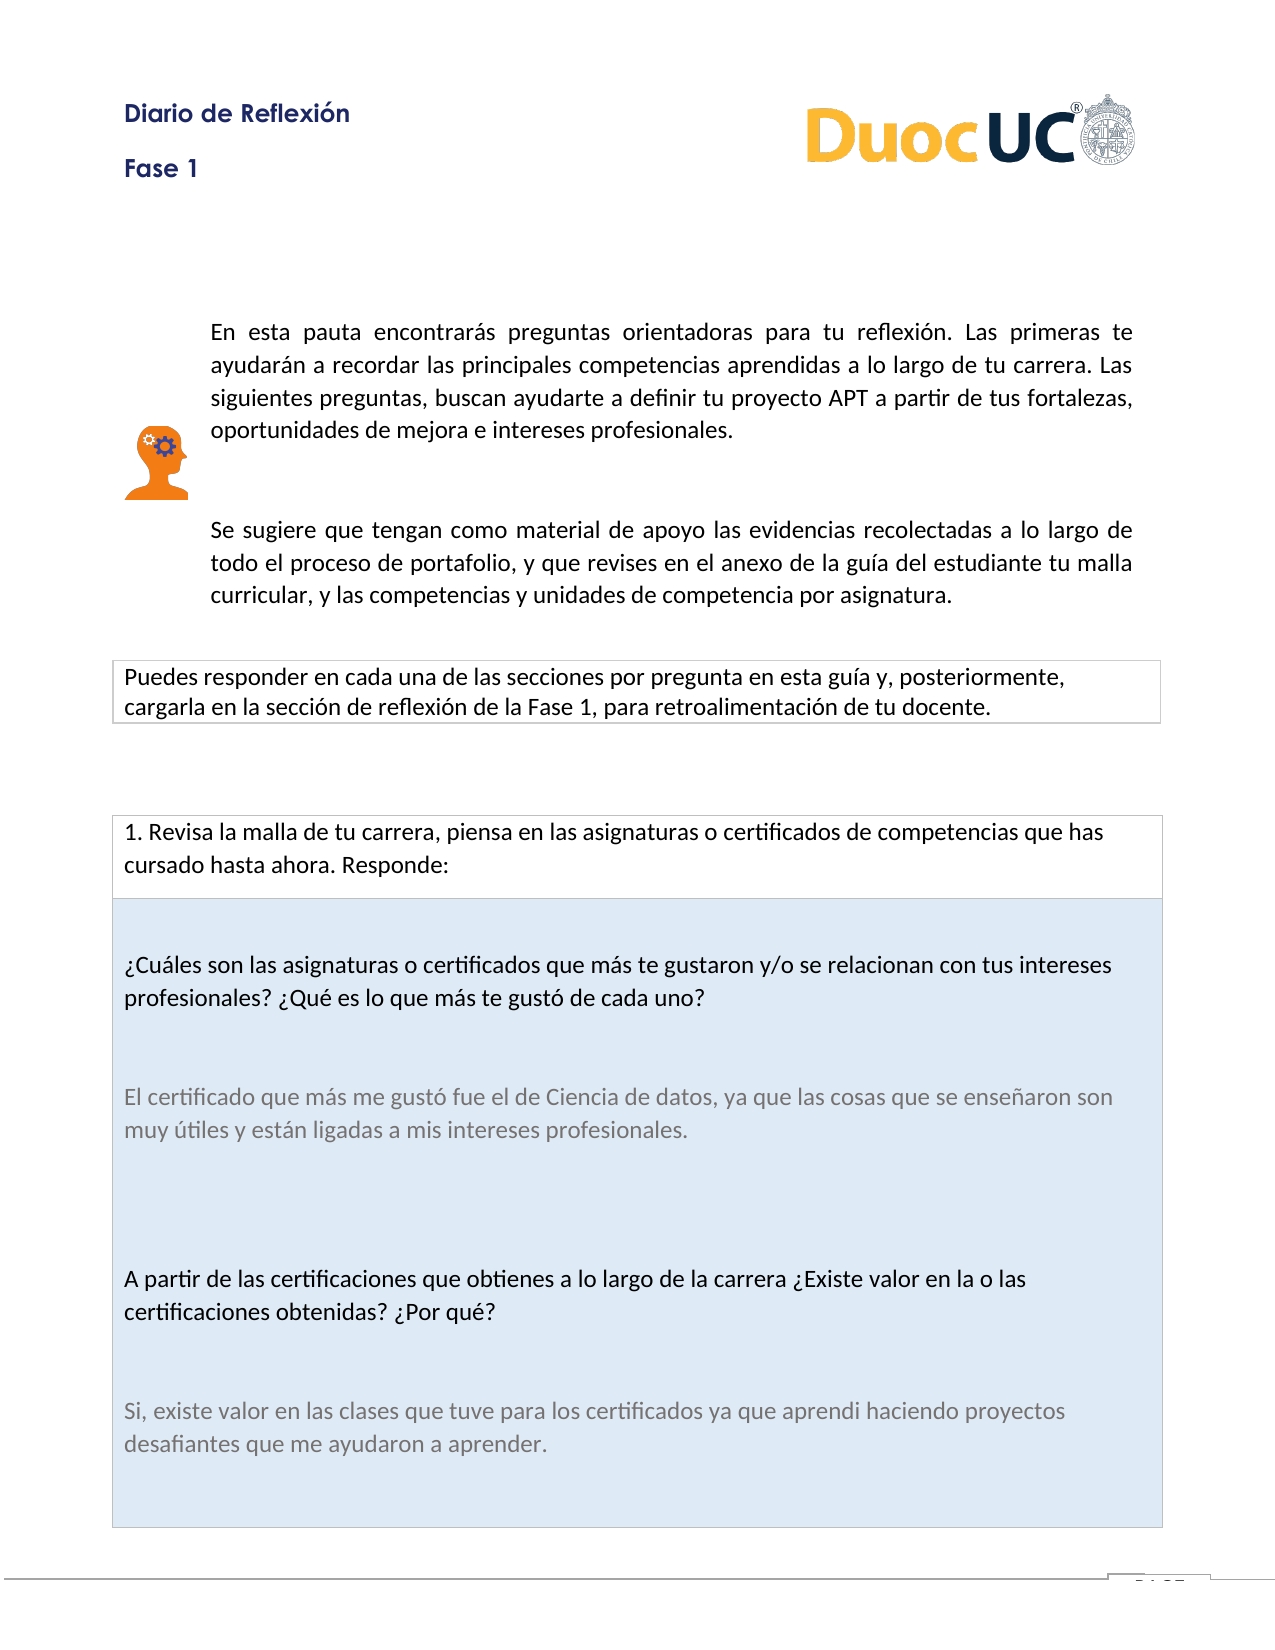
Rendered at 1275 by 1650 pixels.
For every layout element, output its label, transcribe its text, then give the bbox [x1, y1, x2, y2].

table_header Puedes responder en cada una de las secciones por pregunta en esta guía y, posteriormente, cargarla en la sección de reflexión de la Fase 1, para retroalimentación de tu docente. [114, 661, 1160, 722]
table_header En esta pauta encontrarás preguntas orientadoras para tu reflexión. Las primeras te ayudarán a recordar las principales competencias aprendidas a lo largo de tu carrera. Las siguientes preguntas, buscan ayudarte a definir tu proyecto APT a partir de tus fortalezas, oportunidades de mejora e intereses profesionales. Se sugiere que tengan como material de apoyo las evidencias recolectadas a lo largo de todo el proceso de portafolio, y que revises en el anexo de la guía del estudiante tu malla curricular, y las competencias y unidades de competencia por asignatura. [199, 316, 1146, 629]
table_header [112, 316, 199, 629]
table_header 1. Revisa la malla de tu carrera, piensa en las asignaturas o certificados de competencias que has cursado hasta ahora. Responde: [113, 816, 1162, 898]
picture [807, 94, 1135, 165]
picture [123, 426, 188, 500]
